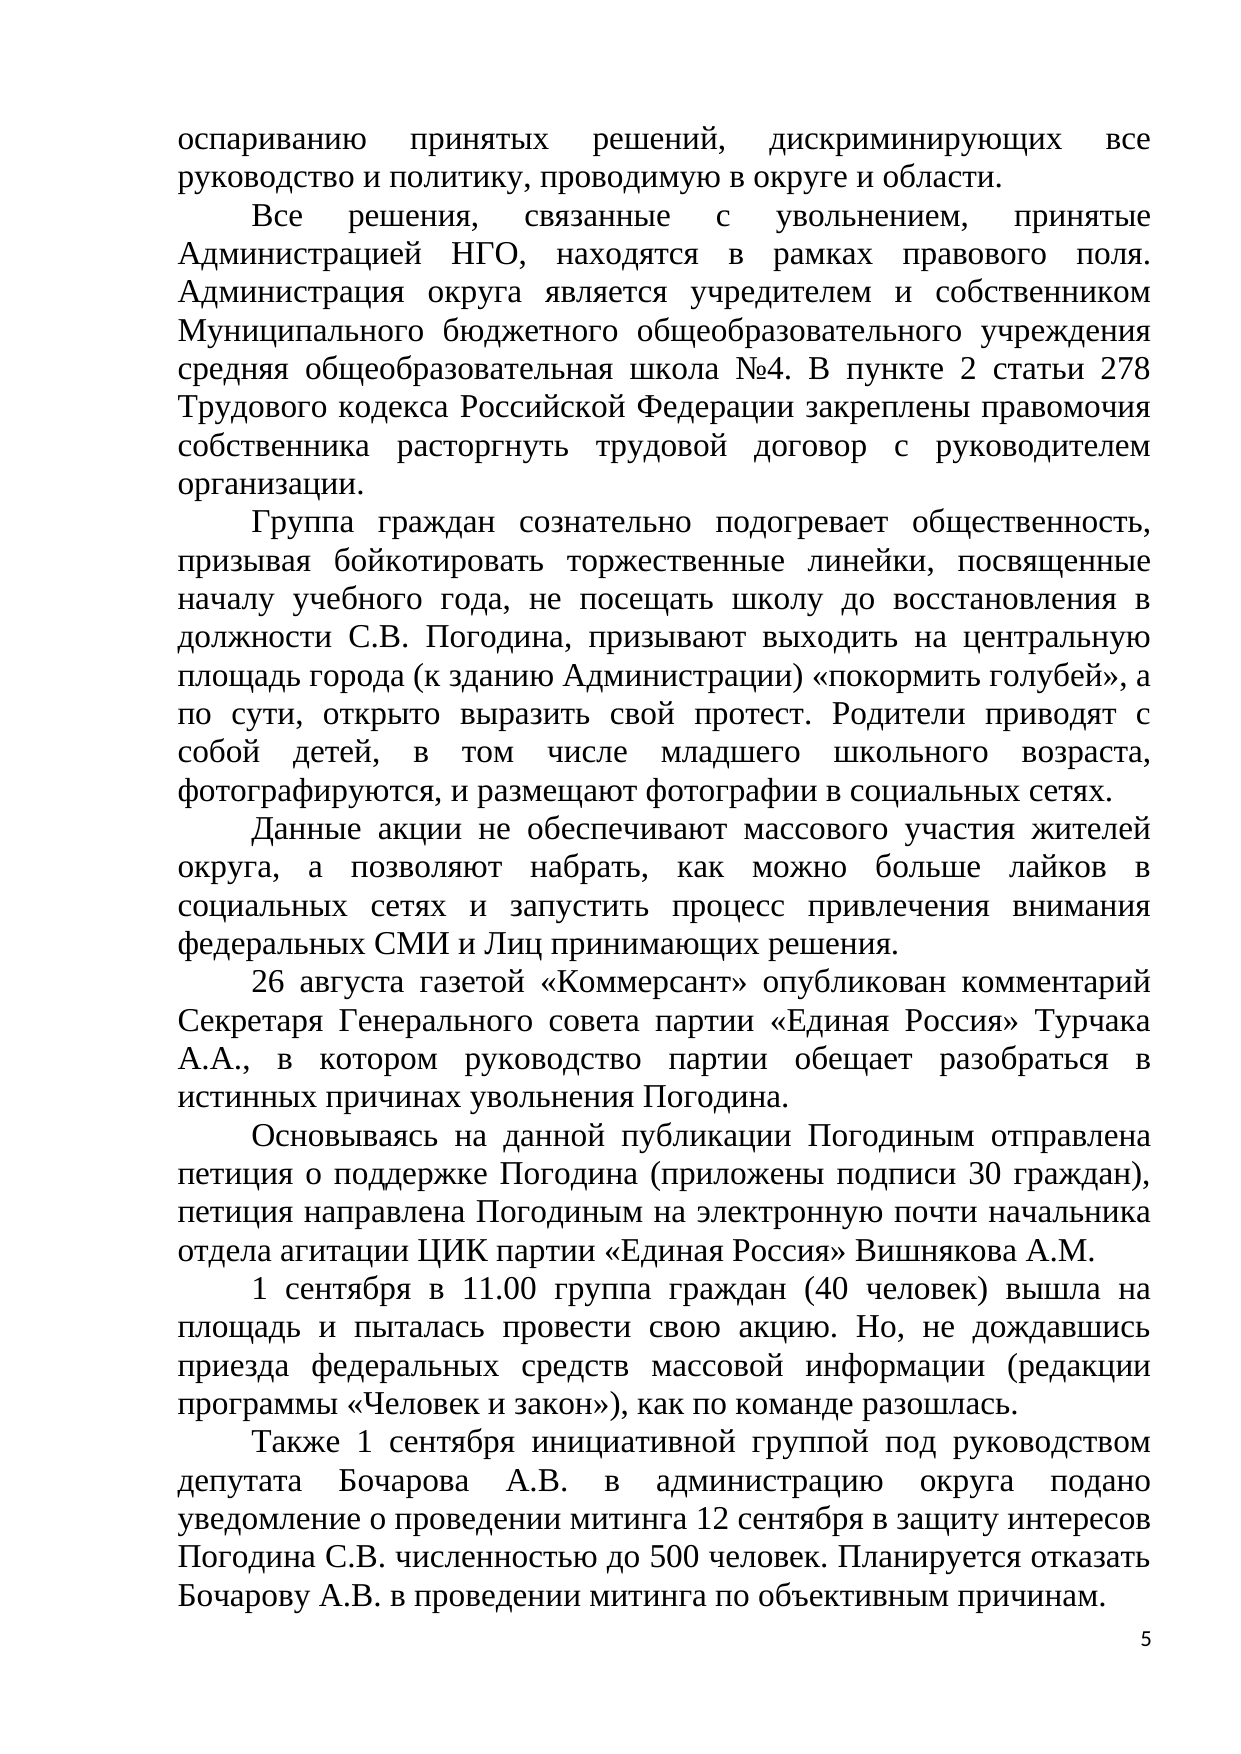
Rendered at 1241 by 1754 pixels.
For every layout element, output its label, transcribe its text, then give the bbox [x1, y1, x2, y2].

text Данные акции не обеспечивают массового участия жителей округа, а позволяют набрать, как можно больше лайков в социальных сетях и запустить процесс привлечения внимания федеральных СМИ и Лиц принимающих решения. [177, 808, 1152, 961]
text Основываясь на данной публикации Погодиным отправлена петиция о поддержке Погодина (приложены подписи 30 граждан), петиция направлена Погодиным на электронную почти начальника отдела агитации ЦИК партии «Единая Россия» Вишнякова А.М. [177, 1115, 1152, 1268]
text Все решения, связанные с увольнением, принятые Администрацией НГО, находятся в рамках правового поля. Администрация округа является учредителем и собственником Муниципального бюджетного общеобразовательного учреждения средняя общеобразовательная школа №4. В пункте 2 статьи 278 Трудового кодекса Российской Федерации закреплены правомочия собственника расторгнуть трудовой договор с руководителем организации. [177, 195, 1152, 501]
text Группа граждан сознательно подогревает общественность, призывая бойкотировать торжественные линейки, посвященные началу учебного года, не посещать школу до восстановления в должности С.В. Погодина, призывают выходить на центральную площадь города (к зданию Администрации) «покормить голубей», а по сути, открыто выразить свой протест. Родители приводят с собой детей, в том числе младшего школьного возраста, фотографируются, и размещают фотографии в социальных сетях. [177, 501, 1152, 808]
text 1 сентября в 11.00 группа граждан (40 человек) вышла на площадь и пыталась провести свою акцию. Но, не дождавшись приезда федеральных средств массовой информации (редакции программы «Человек и закон»), как по команде разошлась. [177, 1268, 1152, 1421]
text 26 августа газетой «Коммерсант» опубликован комментарий Секретаря Генерального совета партии «Единая Россия» Турчака А.А., в котором руководство партии обещает разобраться в истинных причинах увольнения Погодина. [177, 961, 1152, 1115]
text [177, 118, 1152, 195]
text Также 1 сентября инициативной группой под руководством депутата Бочарова А.В. в администрацию округа подано уведомление о проведении митинга 12 сентября в защиту интересов Погодина С.В. численностью до 500 человек. Планируется отказать Бочарову А.В. в проведении митинга по объективным причинам. [177, 1421, 1152, 1613]
